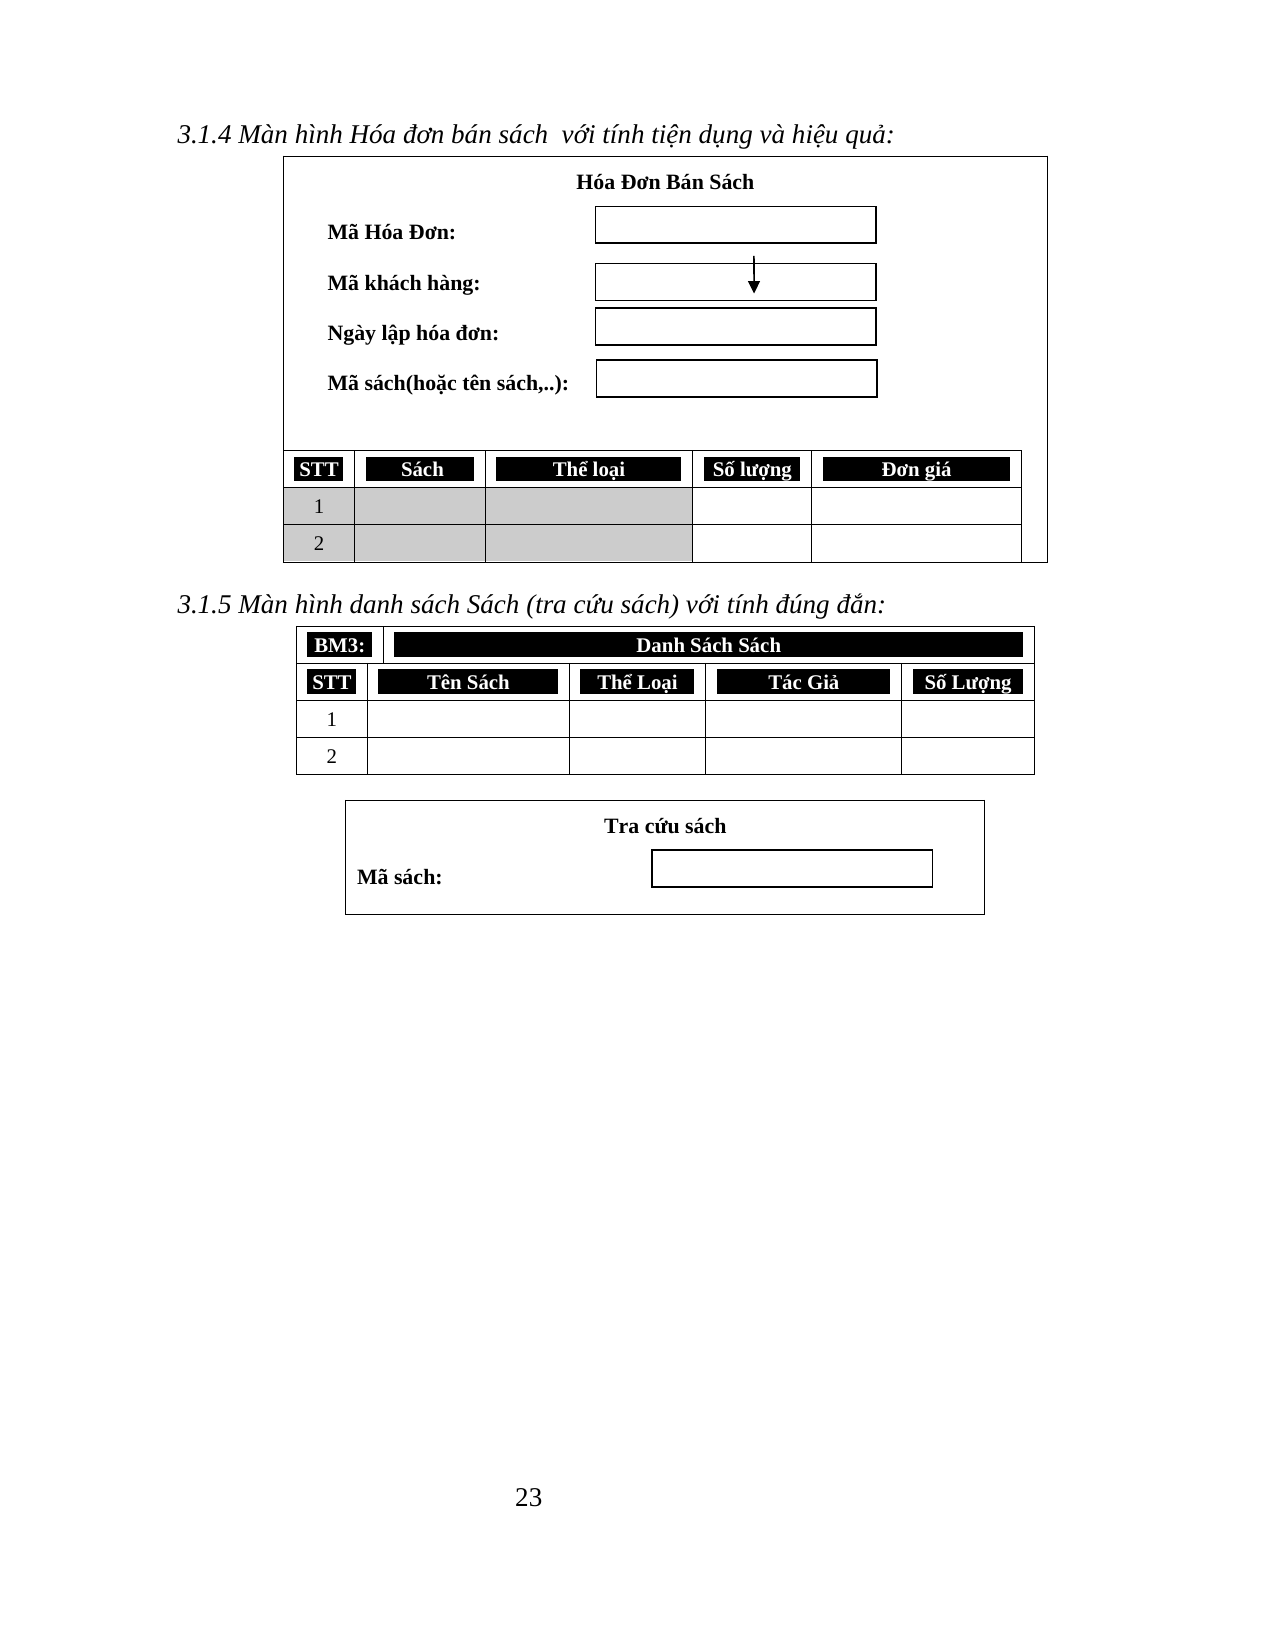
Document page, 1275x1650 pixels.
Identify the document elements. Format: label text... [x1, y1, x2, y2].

table_cell STT [297, 664, 367, 700]
subtitle 3.1.5 Màn hình danh sách Sách (tra cứu sách) với tính đúng đắn: [177, 588, 1153, 619]
table_cell [570, 738, 705, 774]
table_cell Số Lượng [902, 664, 1034, 700]
table_header Hóa Đơn Bán Sách Mã Hóa Đơn: Mã khách hàng: Ngày lập hóa đơn: Mã sách(hoặc tên sách,..): [284, 157, 1047, 562]
table_cell Tên Sách [368, 664, 569, 700]
table_header Tra cứu sách Mã sách: [346, 801, 984, 914]
table_cell [706, 738, 901, 774]
table_cell Tác Giả [706, 664, 901, 700]
table_cell [902, 701, 1034, 737]
table_cell 1 [297, 701, 367, 737]
table_cell [706, 701, 901, 737]
table_cell Thể Loại [570, 664, 705, 700]
table_cell [570, 701, 705, 737]
table_cell [368, 701, 569, 737]
table_header Danh Sách Sách [384, 627, 1034, 663]
table_cell 2 [297, 738, 367, 774]
table_cell [902, 738, 1034, 774]
table_header BM3: [297, 627, 383, 663]
table_cell [368, 738, 569, 774]
subtitle 3.1.4 Màn hình Hóa đơn bán sách với tính tiện dụng và hiệu quả: [177, 118, 1153, 149]
